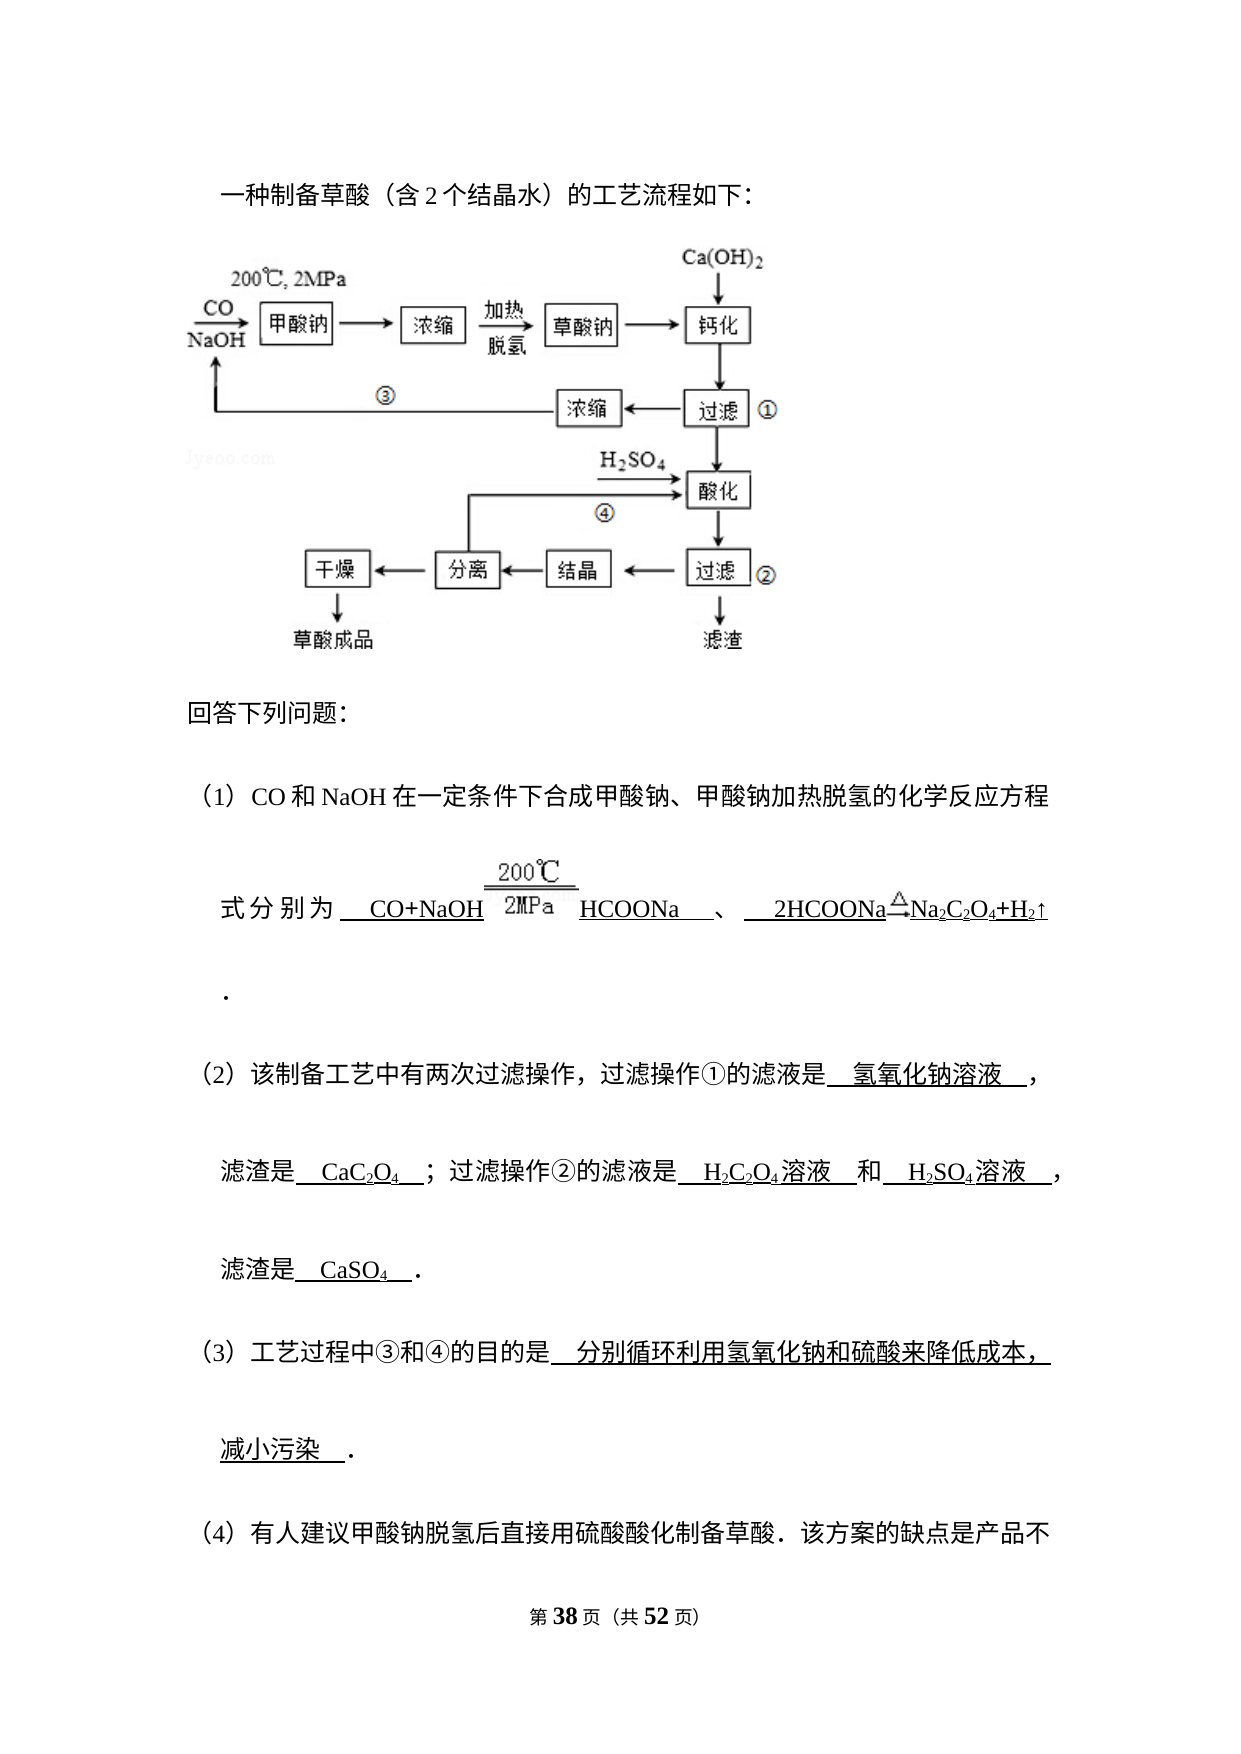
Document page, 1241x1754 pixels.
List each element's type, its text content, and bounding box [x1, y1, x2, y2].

text （3）工艺过程中③和④的目的是 分别循环利用氢氧化钠和硫酸来降低成本，减小污染 ． [187, 1318, 1053, 1481]
picture [886, 890, 910, 917]
picture [183, 244, 778, 649]
text （2）该制备工艺中有两次过滤操作，过滤操作①的滤液是 氢氧化钠溶液 ，滤渣是 CaC2O4 ；过滤操作②的滤液是 H2C2O4溶液 和 H2SO4溶液 ，滤渣是 CaSO4 ． [187, 1040, 1053, 1300]
text （1）CO和NaOH在一定条件下合成甲酸钠、甲酸钠加热脱氢的化学反应方程式分别为 CO+NaOHHCOONa 、 2HCOONaNa2C2O4+H2↑ ． [187, 762, 1053, 1022]
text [187, 161, 1053, 226]
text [187, 1499, 1053, 1564]
text 回答下列问题： [187, 679, 1053, 744]
picture [484, 859, 580, 917]
